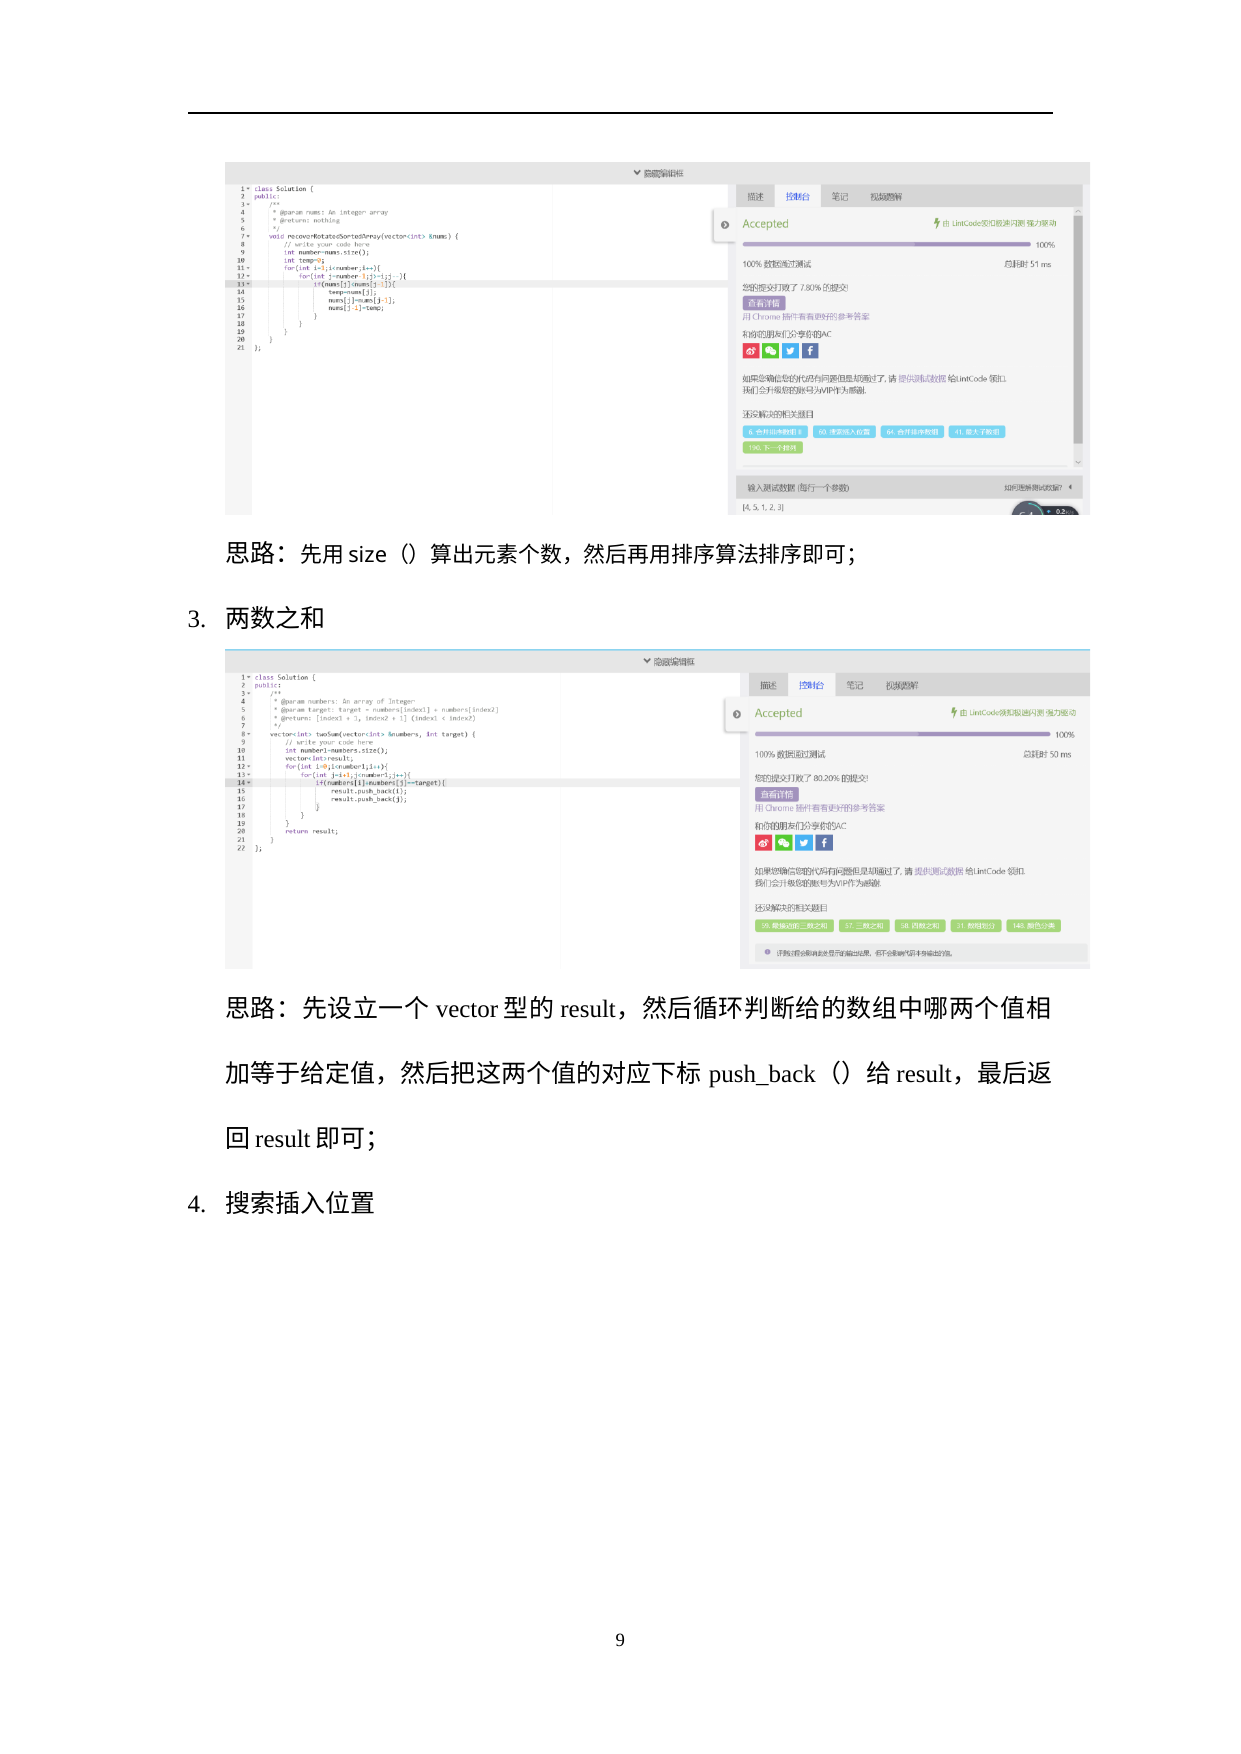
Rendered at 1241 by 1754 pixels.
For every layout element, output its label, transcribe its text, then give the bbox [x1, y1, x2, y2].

list 思路：先设立一个vector型的result，然后循环判断给的数组中哪两个值相加等于给定值，然后把这两个值的对应下标push_back（）给result，最后返回result即可； [225, 974, 1053, 1169]
picture [225, 649, 1091, 969]
picture [225, 162, 1091, 515]
list 搜索插入位置 [187, 1169, 1053, 1234]
list 思路：先用size（）算出元素个数，然后再用排序算法排序即可； [225, 519, 1053, 584]
list 两数之和 [187, 584, 1053, 649]
